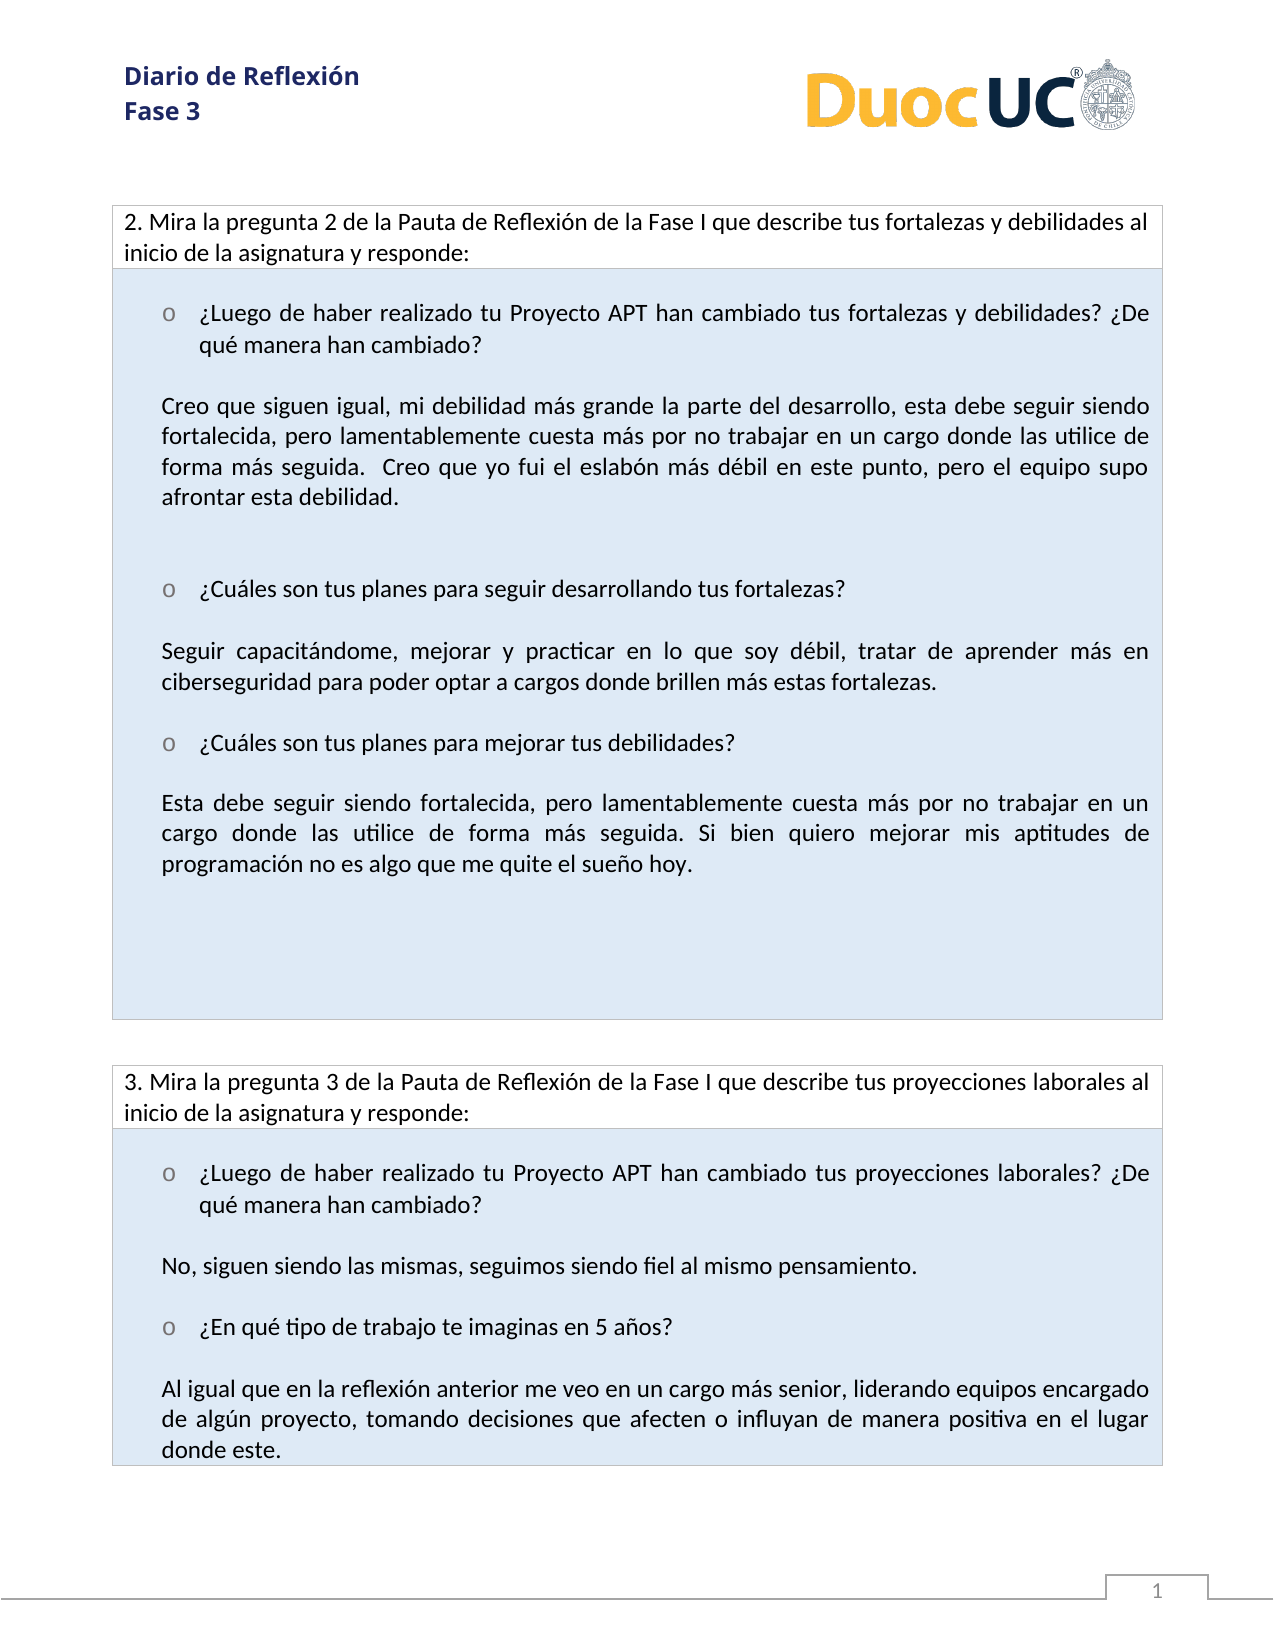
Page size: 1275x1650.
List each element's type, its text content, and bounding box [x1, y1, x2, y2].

picture [807, 59, 1135, 130]
table_cell ¿Luego de haber realizado tu Proyecto APT han cambiado tus fortalezas y debilidades? ¿De qué manera han cambiado? Creo que siguen igual, mi debilidad más grande la parte del desarrollo, esta debe seguir siendo fortalecida, pero lamentablemente cuesta más por no trabajar en un cargo donde las utilice de forma más seguida. Creo que yo fui el eslabón más débil en este punto, pero el equipo supo afrontar esta debilidad. ¿Cuáles son tus planes para seguir desarrollando tus fortalezas? Seguir capacitándome, mejorar y practicar en lo que soy débil, tratar de aprender más en ciberseguridad para poder optar a cargos donde brillen más estas fortalezas. ¿Cuáles son tus planes para mejorar tus debilidades? Esta debe seguir siendo fortalecida, pero lamentablemente cuesta más por no trabajar en un cargo donde las utilice de forma más seguida. Si bien quiero mejorar mis aptitudes de programación no es algo que me quite el sueño hoy. [113, 269, 1162, 1019]
table_header 2. Mira la pregunta 2 de la Pauta de Reflexión de la Fase I que describe tus fortalezas y debilidades al inicio de la asignatura y responde: [113, 206, 1162, 267]
table_header 3. Mira la pregunta 3 de la Pauta de Reflexión de la Fase I que describe tus proyecciones laborales al inicio de la asignatura y responde: [113, 1066, 1162, 1127]
table_cell ¿Luego de haber realizado tu Proyecto APT han cambiado tus proyecciones laborales? ¿De qué manera han cambiado? No, siguen siendo las mismas, seguimos siendo fiel al mismo pensamiento. ¿En qué tipo de trabajo te imaginas en 5 años? Al igual que en la reflexión anterior me veo en un cargo más senior, liderando equipos encargado de algún proyecto, tomando decisiones que afecten o influyan de manera positiva en el lugar donde este. [113, 1129, 1162, 1465]
